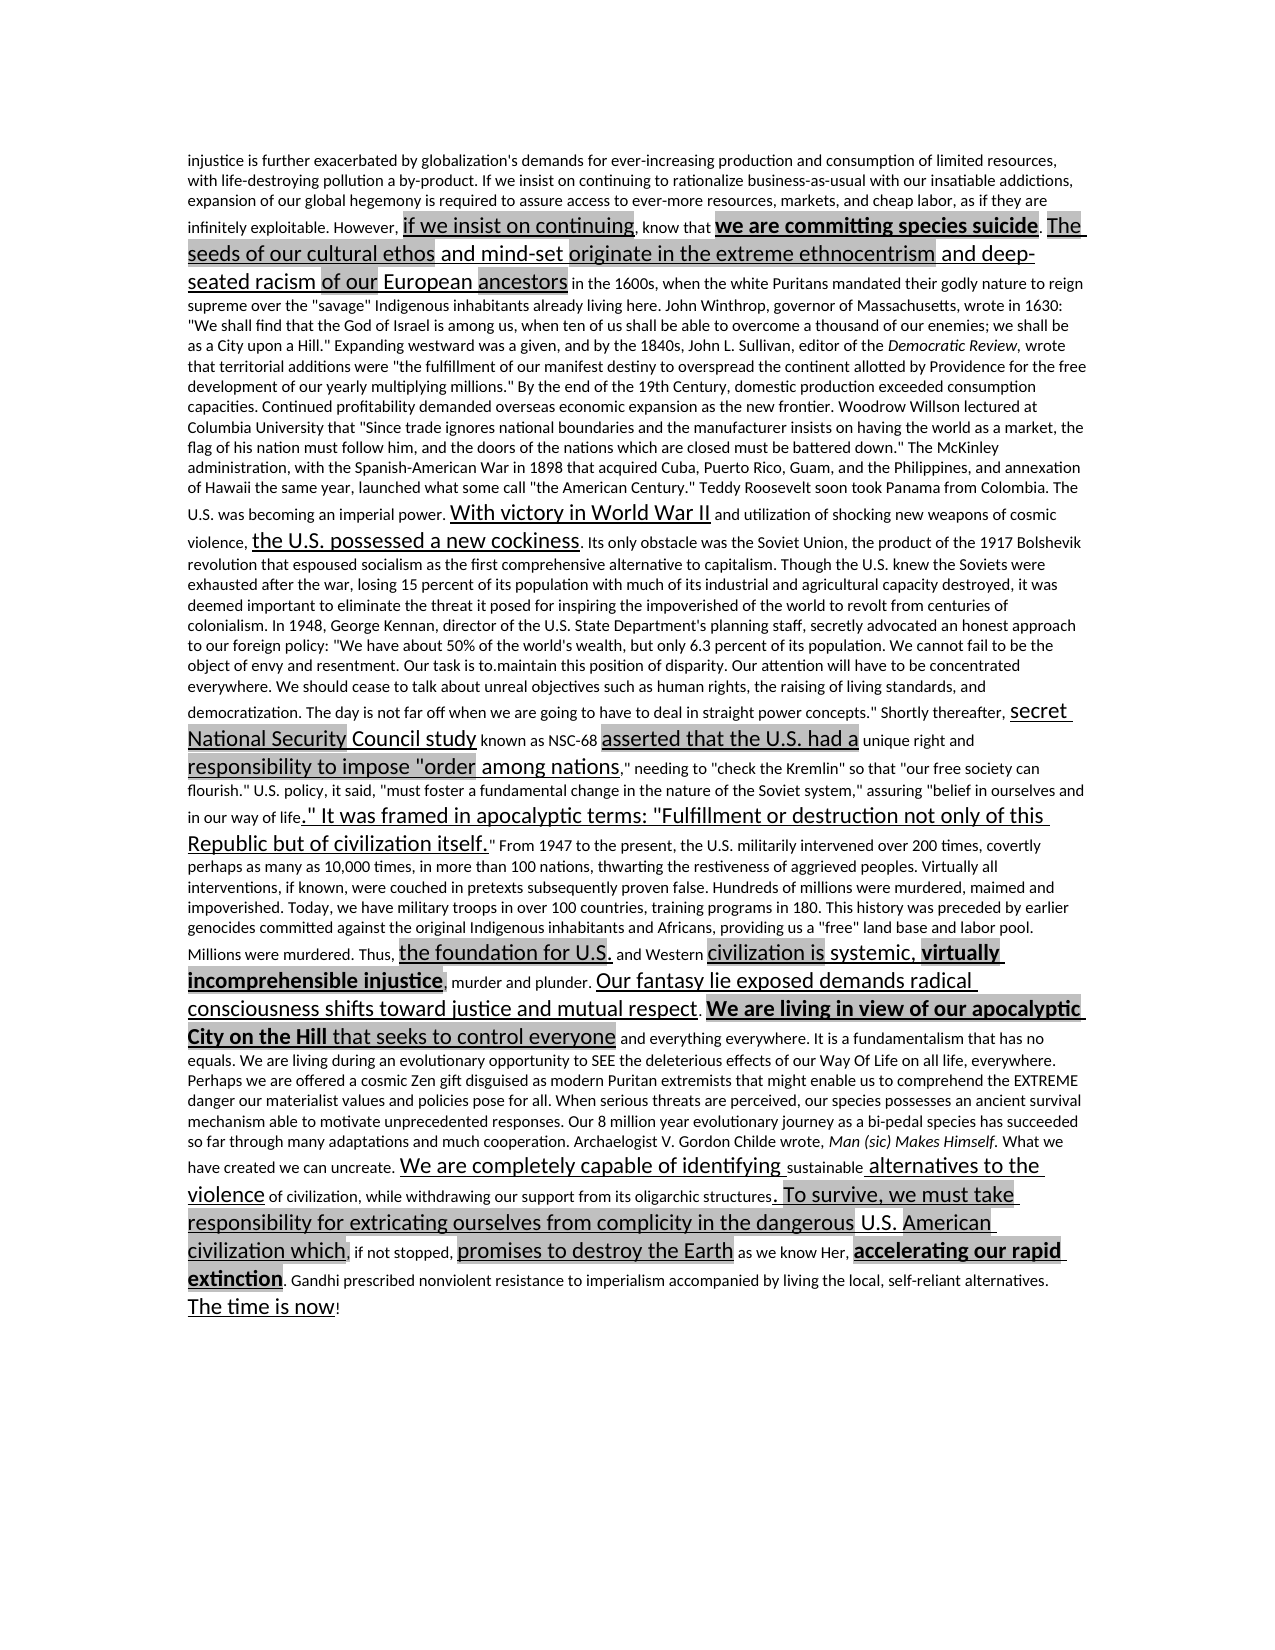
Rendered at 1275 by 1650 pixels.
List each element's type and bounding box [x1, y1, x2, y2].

text [187, 150, 1087, 1320]
